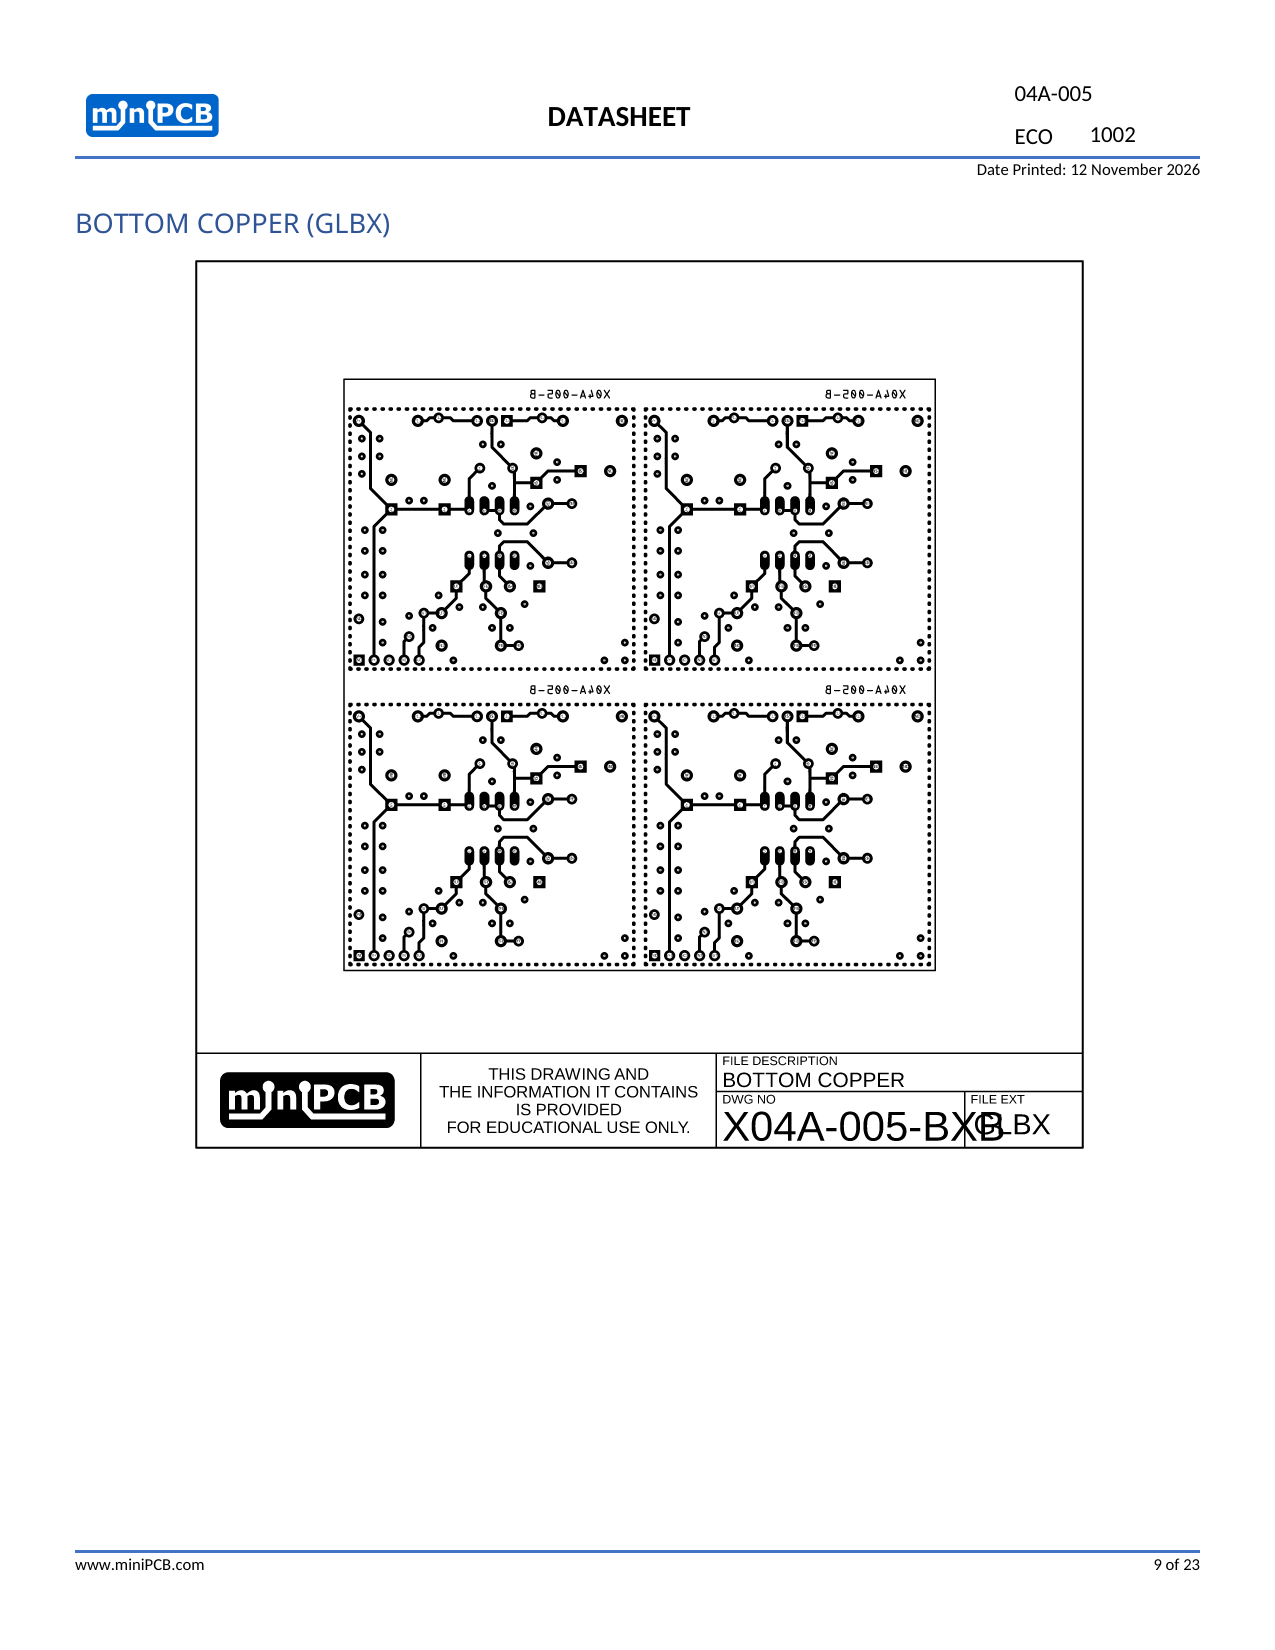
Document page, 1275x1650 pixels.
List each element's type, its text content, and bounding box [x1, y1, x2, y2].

picture [190, 259, 1085, 1154]
subtitle BOTTOM COPPER (GLBX) [75, 204, 1200, 241]
picture [86, 94, 219, 137]
